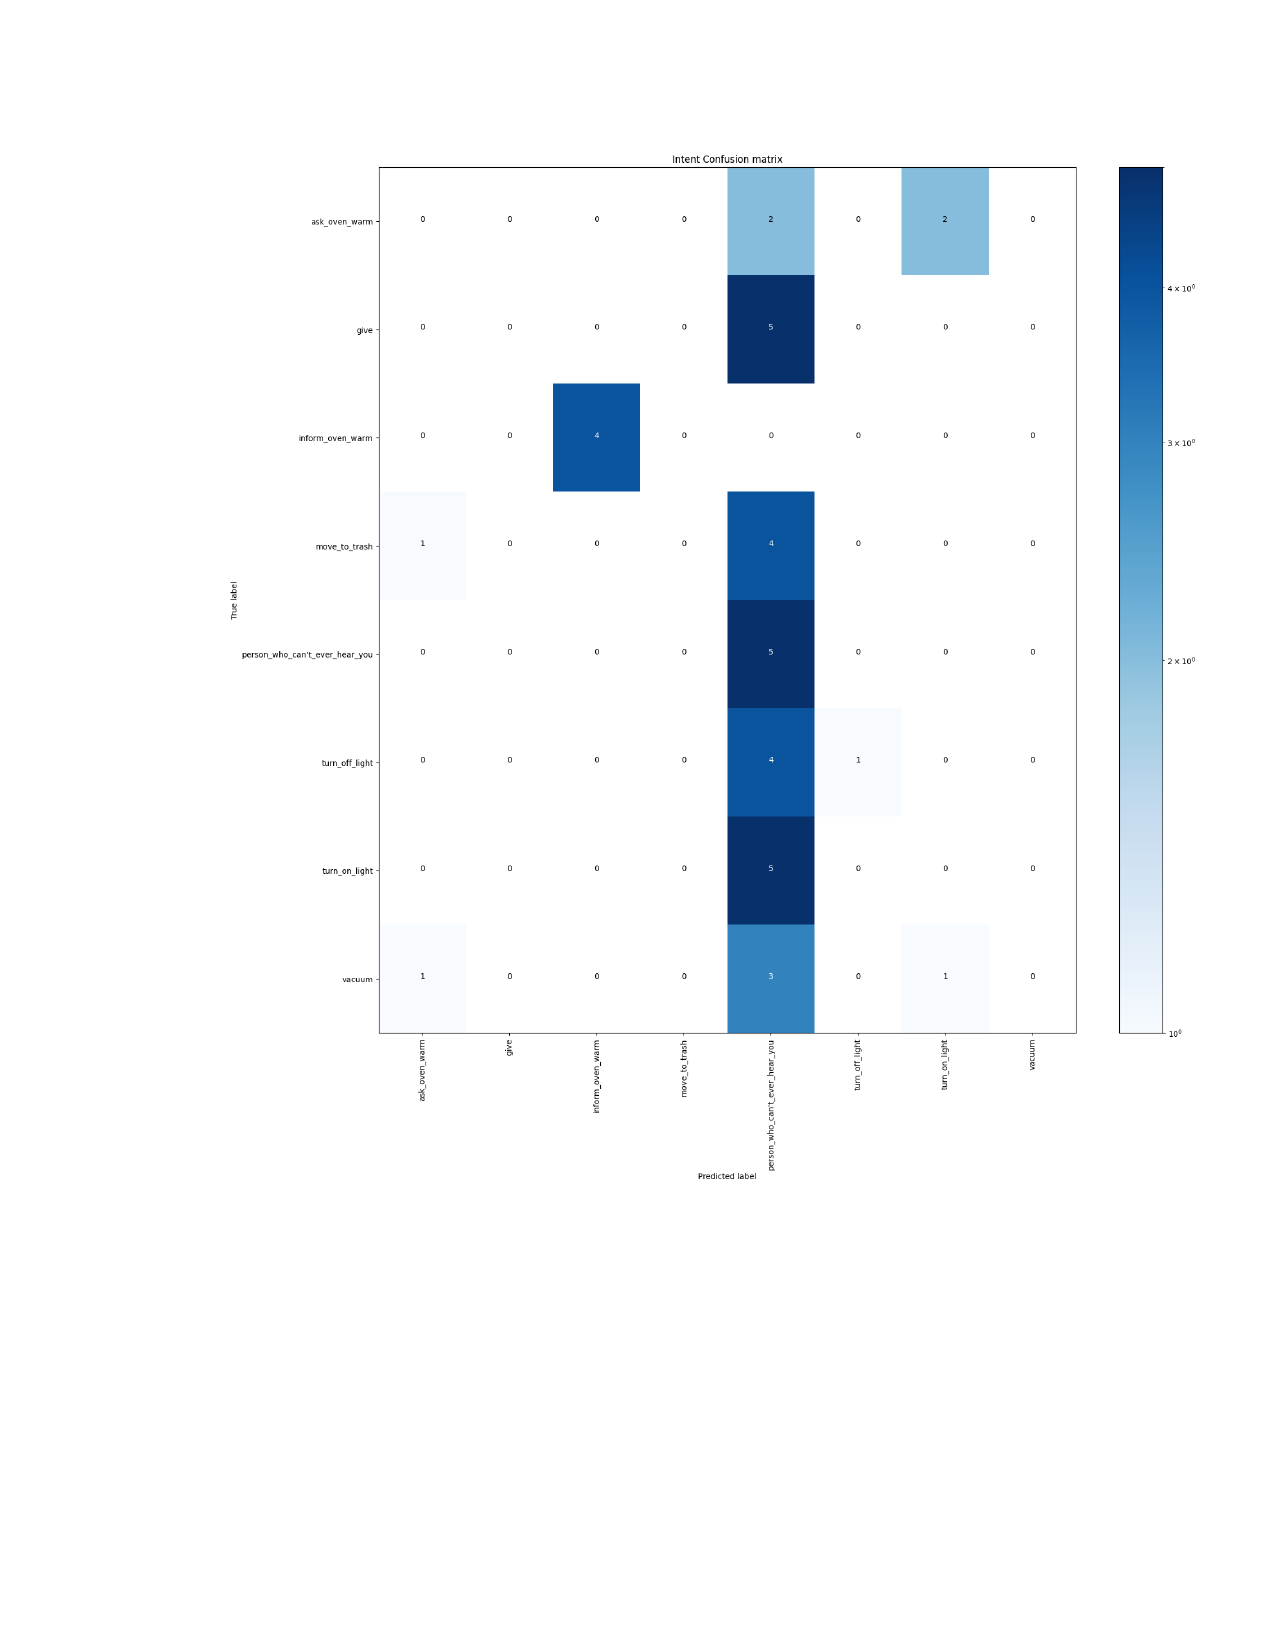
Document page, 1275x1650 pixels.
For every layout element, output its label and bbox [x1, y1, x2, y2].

picture [225, 150, 1200, 1186]
